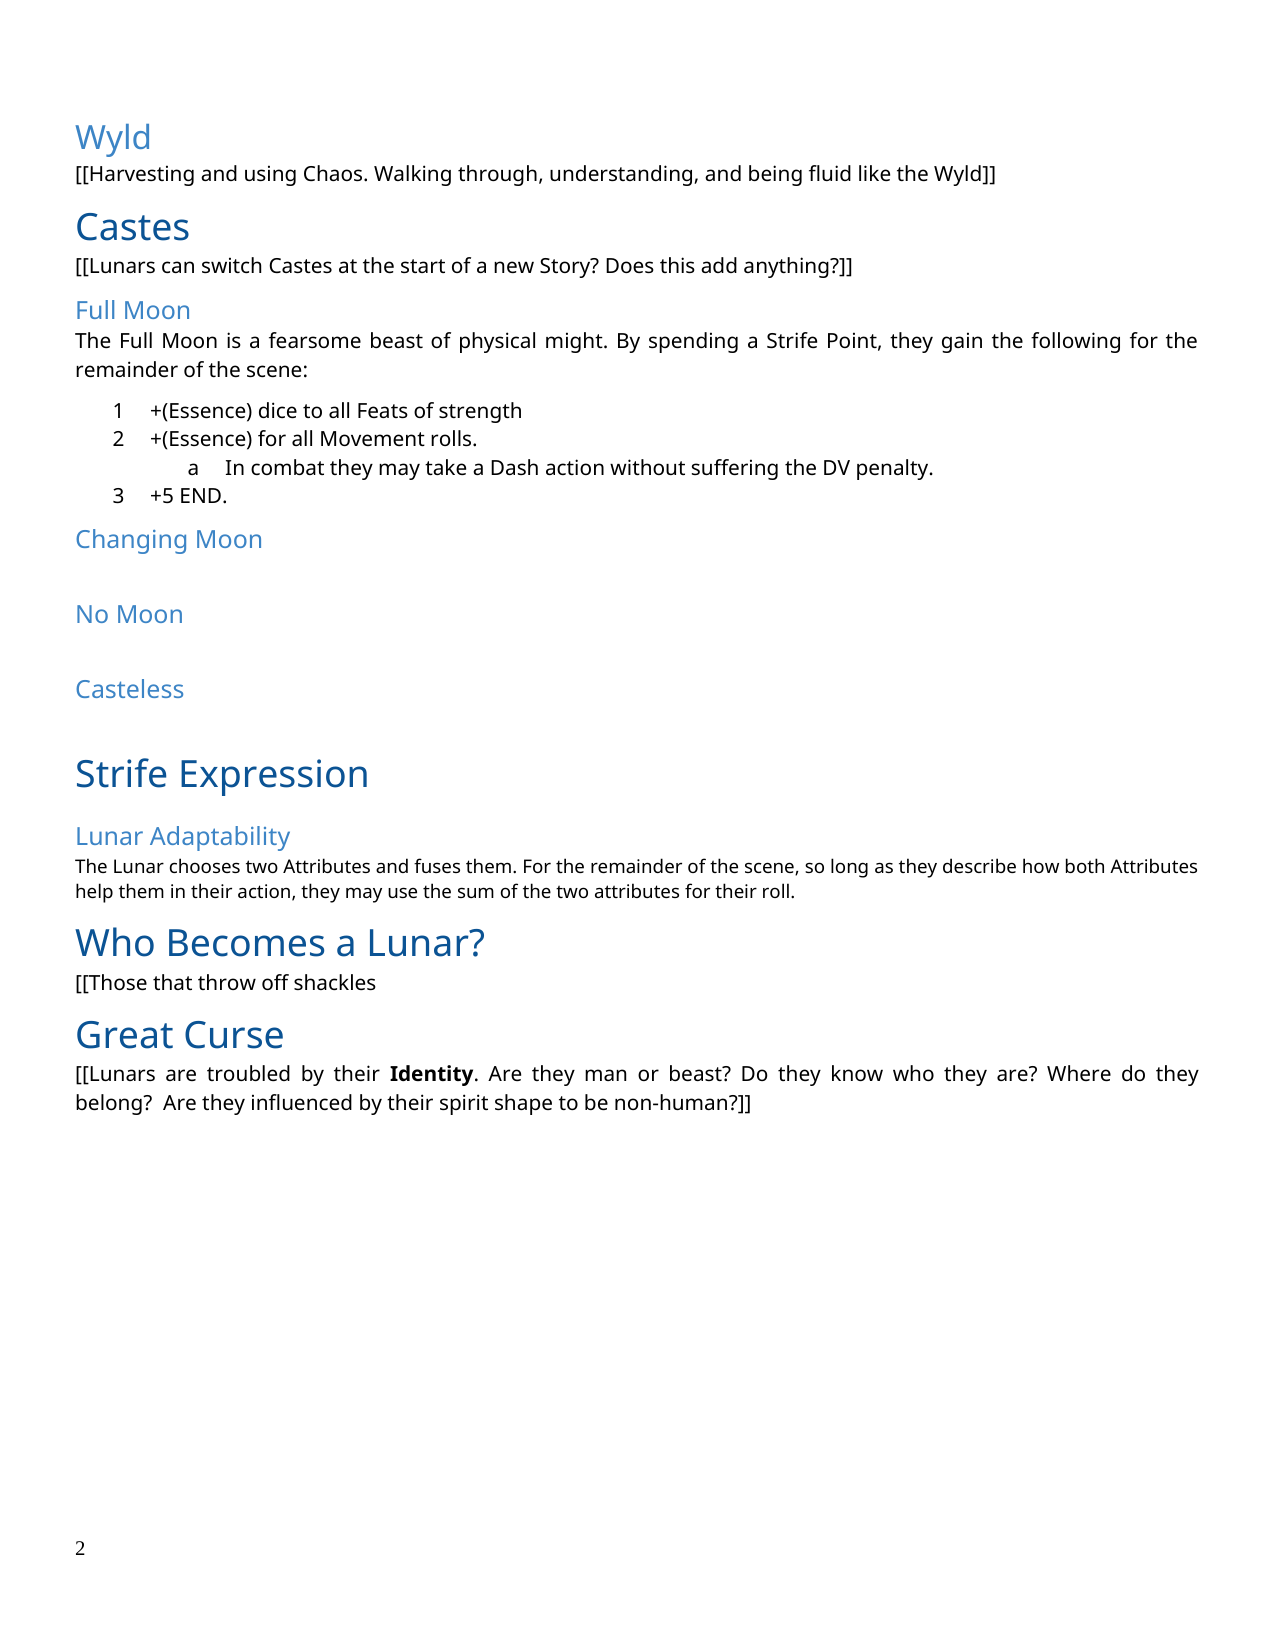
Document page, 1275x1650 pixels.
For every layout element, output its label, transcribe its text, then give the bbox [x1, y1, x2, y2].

subtitle Changing Moon [75, 522, 1200, 556]
text The Full Moon is a fearsome beast of physical might. By spending a Strife Point, they gain the following for the remainder of the scene: [75, 326, 1200, 383]
text [[Harvesting and using Chaos. Walking through, understanding, and being fluid like the Wyld]] [75, 159, 1200, 188]
subtitle Wyld [75, 114, 1200, 159]
subtitle No Moon [75, 597, 1200, 631]
text The Lunar chooses two Attributes and fuses them. For the remainder of the scene, so long as they describe how both Attributes help them in their action, they may use the sum of the two attributes for their roll. [75, 853, 1200, 904]
subtitle Who Becomes a Lunar? [75, 917, 1200, 968]
text [[Those that throw off shackles [75, 968, 1200, 996]
subtitle Lunar Adaptability [75, 819, 1200, 853]
list +(Essence) dice to all Feats of strength [112, 396, 1200, 424]
text [[Lunars are troubled by their Identity. Are they man or beast? Do they know who they are? Where do they belong? Are they influenced by their spirit shape to be non-human?]] [75, 1059, 1200, 1116]
subtitle Strife Expression [75, 747, 1200, 798]
subtitle Great Curse [75, 1008, 1200, 1059]
list +(Essence) for all Movement rolls. [112, 424, 1200, 453]
list +5 END. [112, 481, 1200, 509]
subtitle Castes [75, 200, 1200, 251]
text [[Lunars can switch Castes at the start of a new Story? Does this add anything?]] [75, 251, 1200, 280]
subtitle Casteless [75, 672, 1200, 706]
subtitle Full Moon [75, 292, 1200, 326]
list In combat they may take a Dash action without suffering the DV penalty. [187, 453, 1200, 481]
